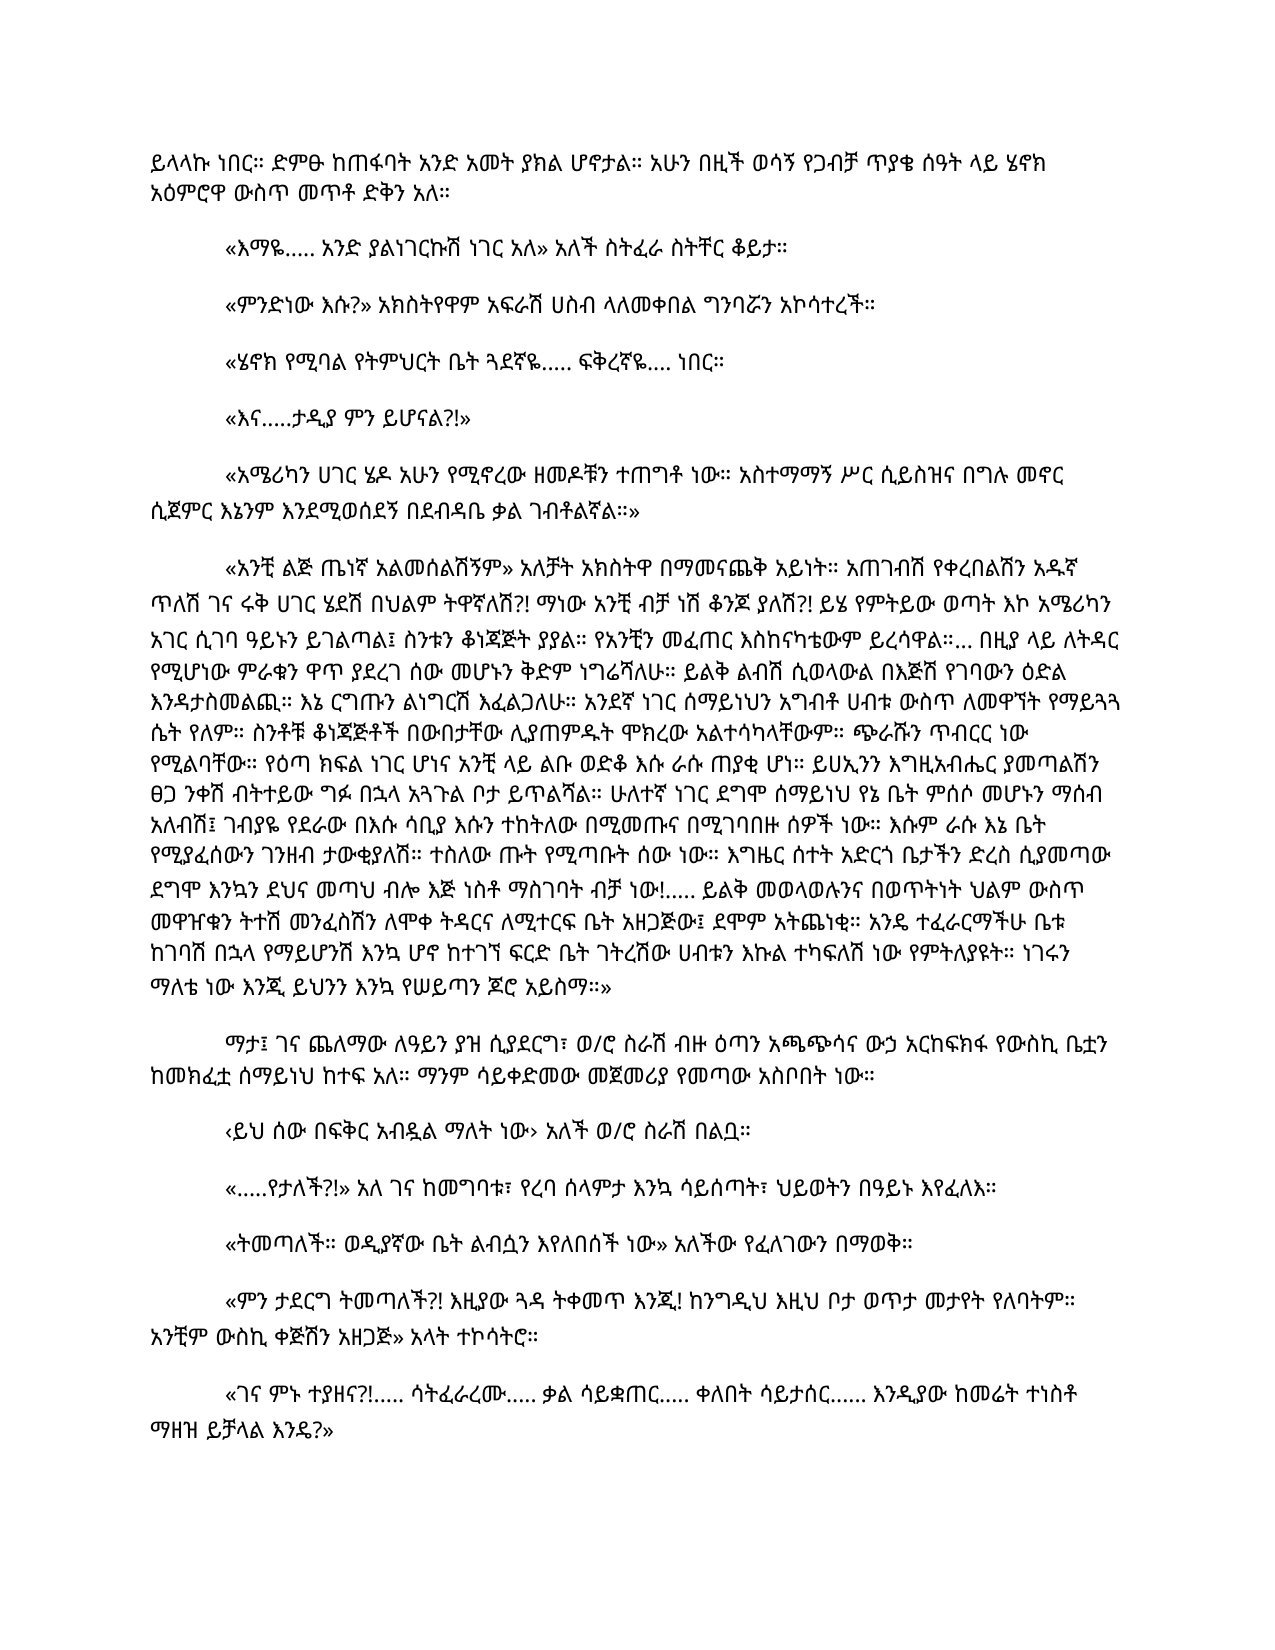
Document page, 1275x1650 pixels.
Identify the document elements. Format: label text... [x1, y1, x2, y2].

text «.....የታለች?!» አለ ገና ከመግባቱ፣ የረባ ሰላምታ እንኳ ሳይሰጣት፣ ህይወትን በዓይኑ እየፈለእ። [150, 1171, 1125, 1203]
text «ገና ምኑ ተያዘና?!..... ሳትፈራረሙ..... ቃል ሳይቋጠር..... ቀለበት ሳይታሰር...... እንዲያው ከመሬት ተነስቶ ማዘዝ ይቻላል እንዴ?» [150, 1378, 1125, 1445]
text «አንቺ ልጅ ጤነኛ አልመሰልሽኝም» አለቻት አክስትዋ በማመናጨቅ አይነት። አጠገብሽ የቀረበልሽን አዱኛ ጥለሽ ገና ሩቅ ሀገር ሄደሽ በህልም ትዋኛለሽ?! ማነው አንቺ ብቻ ነሽ ቆንጆ ያለሽ?! ይሄ የምትይው ወጣት እኮ አሜሪካን አገር ሲገባ ዓይኑን ይገልጣል፤ ስንቱን ቆነጃጅት ያያል። የአንቺን መፈጠር እስከናካቴውም ይረሳዋል።... በዚያ ላይ ለትዳር የሚሆነው ምራቁን ዋጥ ያደረገ ሰው መሆኑን ቅድም ነግሬሻለሁ። ይልቅ ልብሽ ሲወላውል በእጅሽ የገባውን ዕድል እንዳታስመልጪ። እኔ ርግጡን ልነግርሽ እፈልጋለሁ። አንደኛ ነገር ሰማይነህን አግብቶ ሀብቱ ውስጥ ለመዋኘት የማይጓጓ ሴት የለም። ስንቶቹ ቆነጃጅቶች በውበታቸው ሊያጠምዱት ሞክረው አልተሳካላቸውም። ጭራሹን ጥብርር ነው የሚልባቸው። የዕጣ ክፍል ነገር ሆነና አንቺ ላይ ልቡ ወድቆ እሱ ራሱ ጠያቂ ሆነ። ይሀኢንን እግዚአብሔር ያመጣልሽን ፀጋ ንቀሽ ብትተይው ግፉ በኋላ አጓጉል ቦታ ይጥልሻል። ሁለተኛ ነገር ደግሞ ሰማይነህ የኔ ቤት ምሰሶ መሆኑን ማሰብ አለብሽ፤ ገብያዬ የደራው በእሱ ሳቢያ እሱን ተከትለው በሚመጡና በሚገባበዙ ሰዎች ነው። እሱም ራሱ እኔ ቤት የሚያፈሰውን ገንዘብ ታውቂያለሽ። ተስለው ጡት የሚጣቡት ሰው ነው። እግዜር ሰተት አድርጎ ቤታችን ድረስ ሲያመጣው ደግሞ እንኳን ደህና መጣህ ብሎ እጅ ነስቶ ማስገባት ብቻ ነው!..... ይልቅ መወላወሉንና በወጥትነት ህልም ውስጥ መዋዠቁን ትተሽ መንፈስሽን ለሞቀ ትዳርና ለሚተርፍ ቤት አዘጋጅው፤ ደሞም አትጨነቂ። አንዴ ተፈራርማችሁ ቤቱ ከገባሽ በኋላ የማይሆንሽ እንኳ ሆኖ ከተገኘ ፍርድ ቤት ገትረሽው ሀብቱን እኩል ተካፍለሽ ነው የምትለያዩት። ነገሩን ማለቴ ነው እንጂ ይህንን እንኳ የሠይጣን ጆሮ አይስማ።» [150, 552, 1125, 1002]
text «አሜሪካን ሀገር ሄዶ አሁን የሚኖረው ዘመዶቹን ተጠግቶ ነው። አስተማማኝ ሥር ሲይስዝና በግሉ መኖር ሲጀምር እኔንም እንደሚወሰደኝ በደብዳቤ ቃል ገብቶልኛል።» [150, 459, 1125, 526]
text «ምን ታደርግ ትመጣለች?! እዚያው ጓዳ ትቀመጥ እንጂ! ከንግዲህ እዚህ ቦታ ወጥታ መታየት የለባትም። አንቺም ውስኪ ቀጅሽን አዘጋጅ» አላት ተኮሳትሮ። [150, 1285, 1125, 1352]
text «ምንድነው እሱ?» አክስትየዋም አፍራሽ ሀስብ ላለመቀበል ግንባሯን አኮሳተረች። [150, 289, 1125, 320]
text «እማዬ..... አንድ ያልነገርኩሽ ነገር አለ» አለች ስትፈራ ስትቸር ቆይታ። [150, 232, 1125, 263]
text «እና.....ታዲያ ምን ይሆናል?!» [150, 402, 1125, 434]
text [150, 150, 1125, 207]
text «ሄኖክ የሚባል የትምህርት ቤት ጓደኛዬ..... ፍቅረኛዬ.... ነበር። [150, 346, 1125, 377]
text ‹ይህ ሰው በፍቅር አብዷል ማለት ነው› አለች ወ/ሮ ስራሽ በልቧ። [150, 1115, 1125, 1146]
text ማታ፤ ገና ጨለማው ለዓይን ያዝ ሲያደርግ፣ ወ/ሮ ስራሽ ብዙ ዕጣን አጫጭሳና ውኃ አርከፍክፋ የውስኪ ቤቷን ከመክፈቷ ሰማይነህ ከተፍ አለ። ማንም ሳይቀድመው መጀመሪያ የመጣው አስቦበት ነው። [150, 1028, 1125, 1090]
text «ትመጣለች። ወዲያኛው ቤት ልብሷን እየለበሰች ነው» አለችው የፈለገውን በማወቅ። [150, 1228, 1125, 1259]
